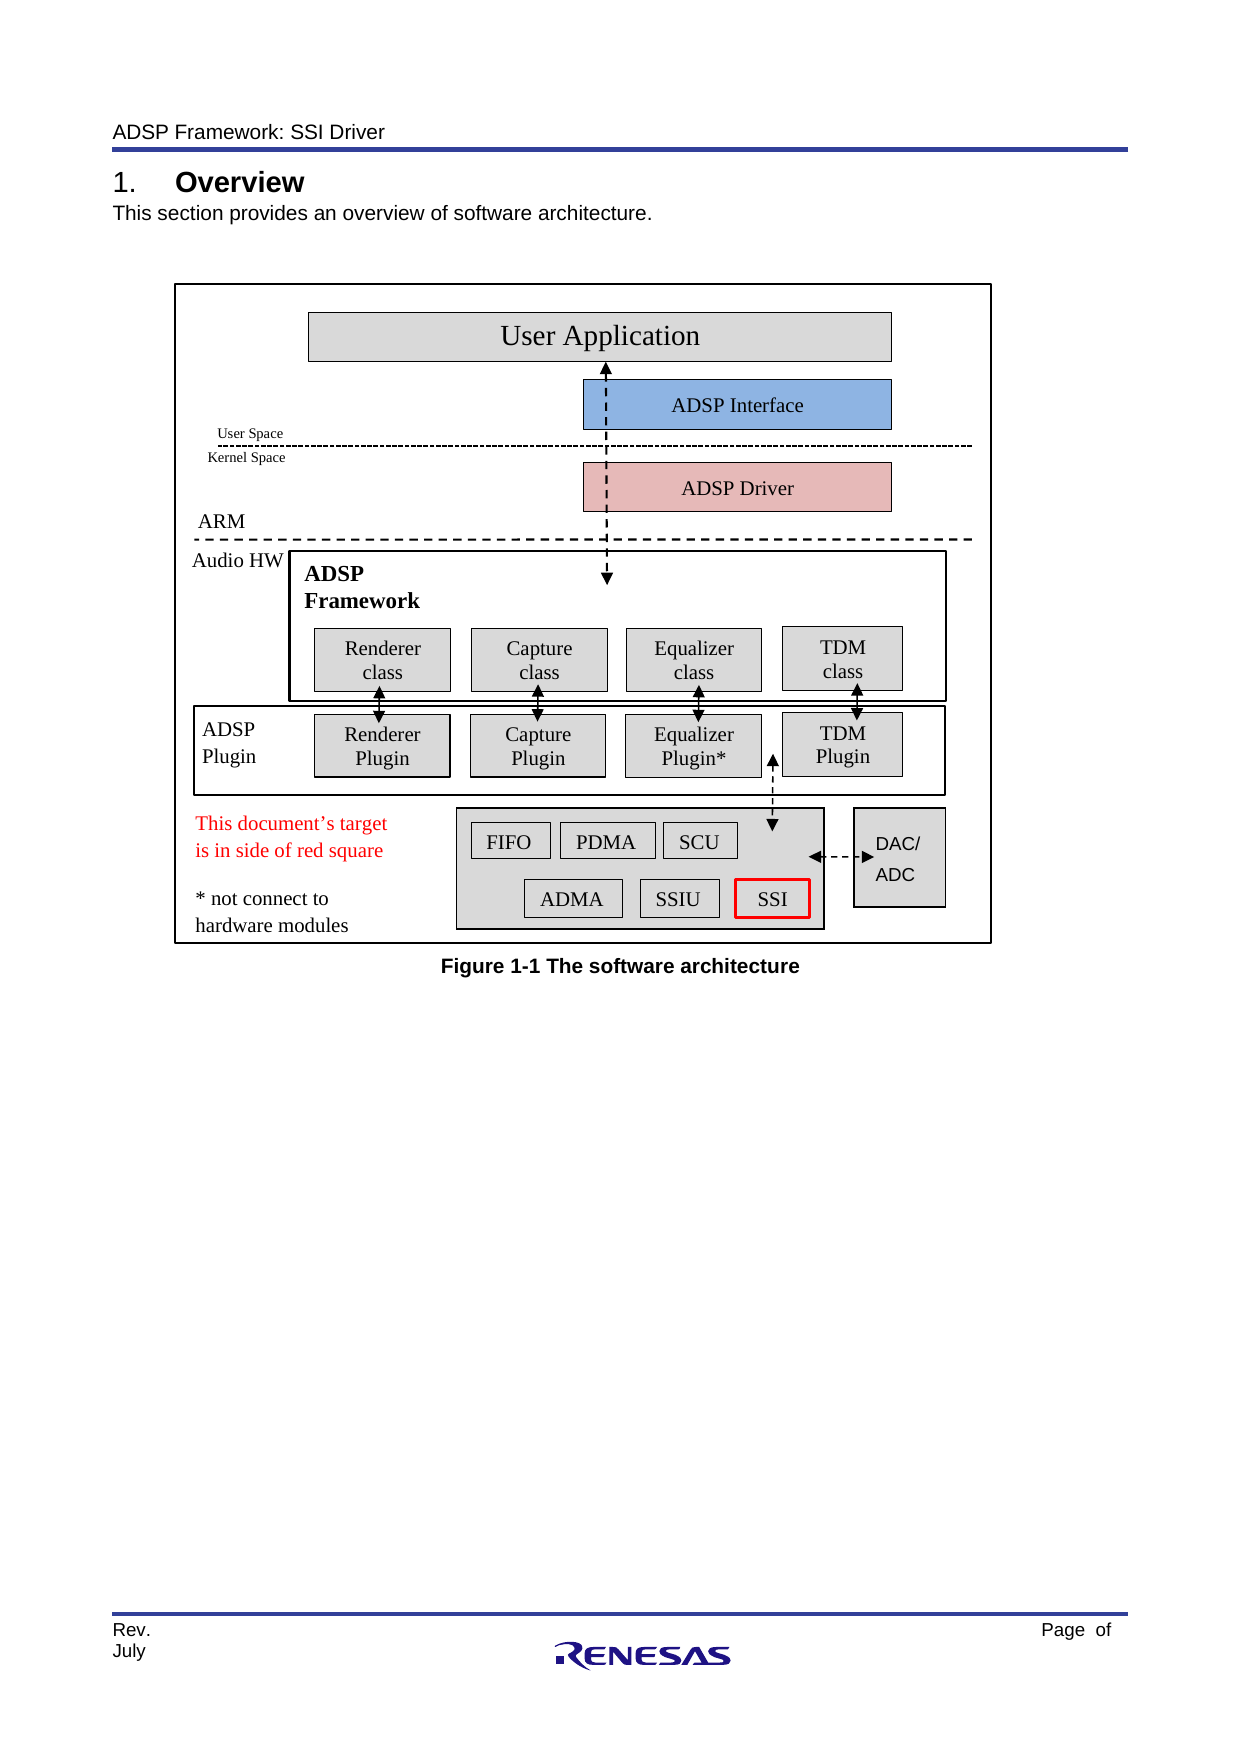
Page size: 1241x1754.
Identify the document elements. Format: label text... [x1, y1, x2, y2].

text Figure 1-1 The software architecture [112, 954, 1128, 978]
subtitle Overview [112, 165, 1128, 199]
text This section provides an overview of software architecture. [112, 199, 1128, 226]
